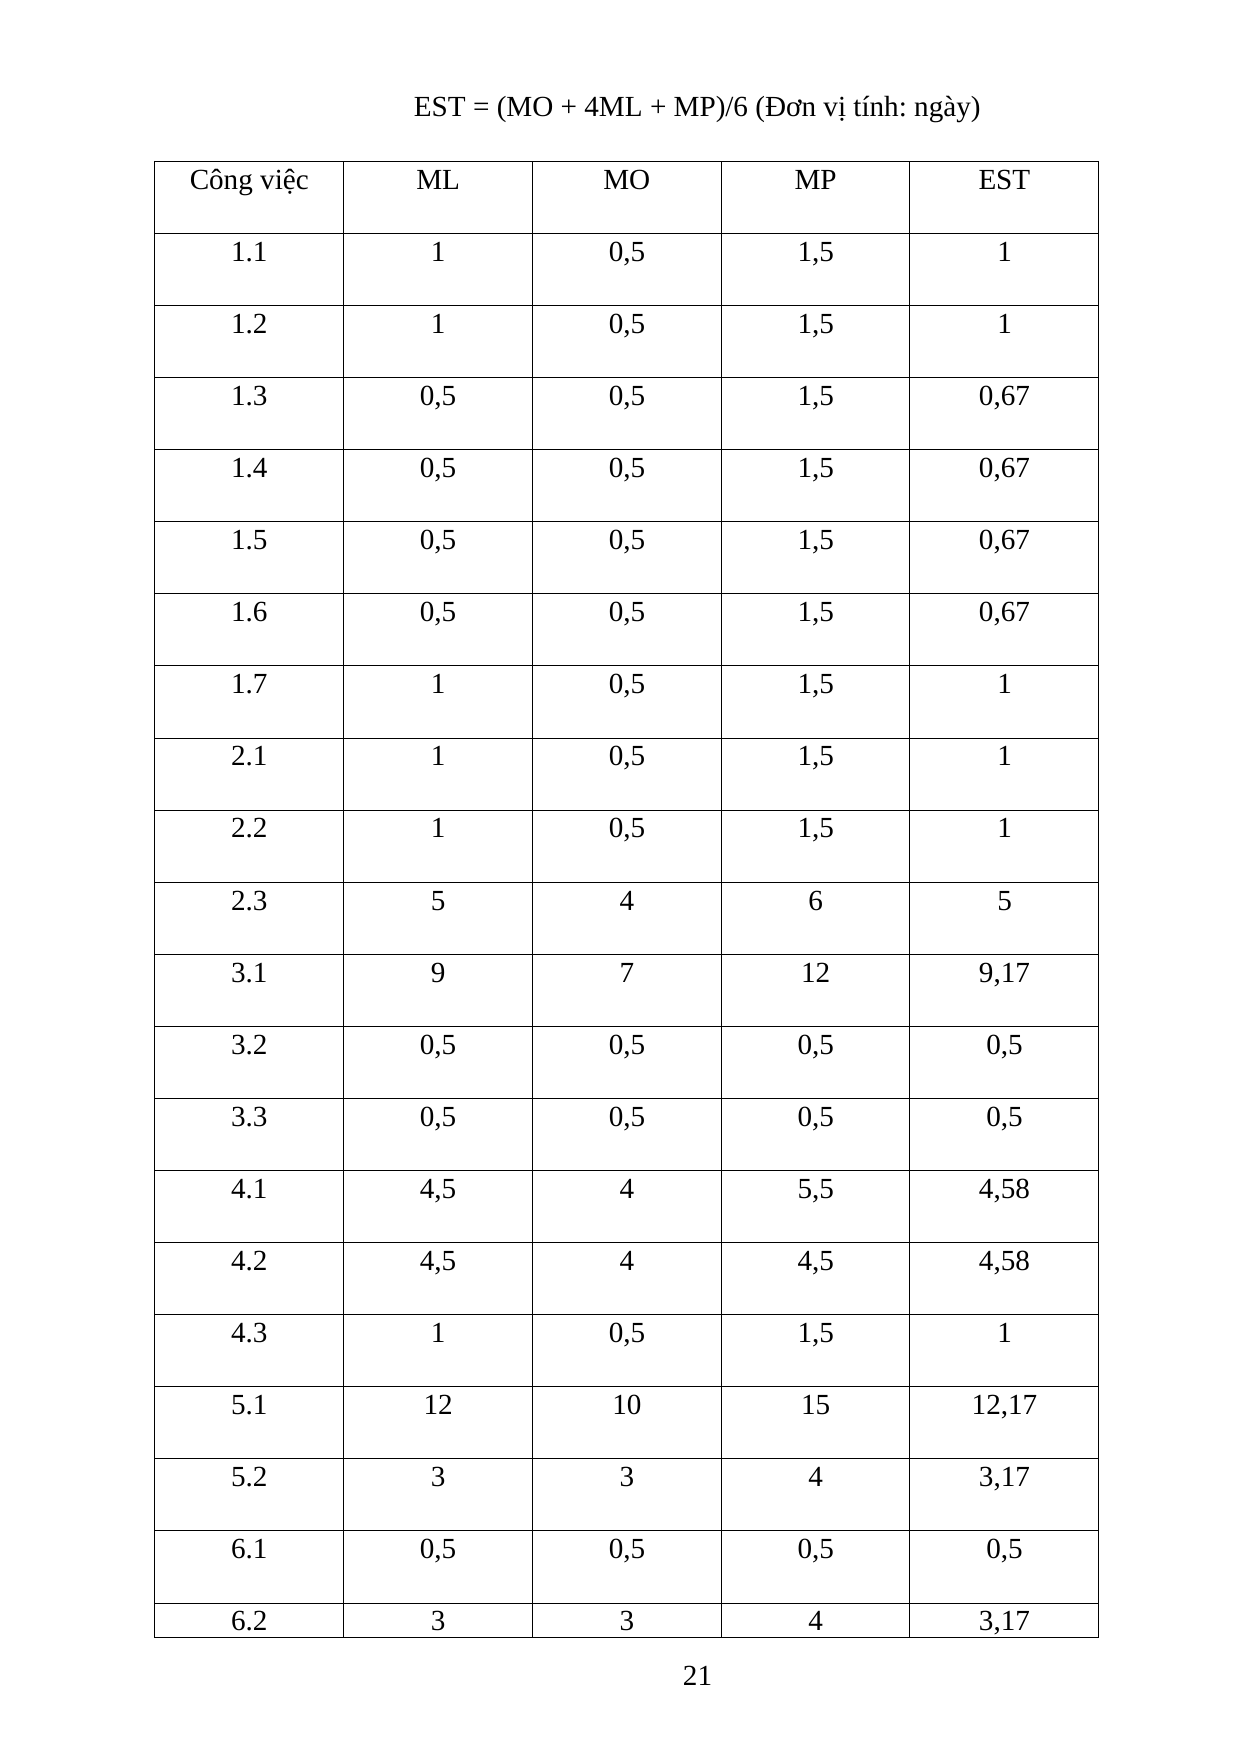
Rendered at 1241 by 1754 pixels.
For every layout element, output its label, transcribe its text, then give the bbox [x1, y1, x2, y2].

table_cell 1.2 [155, 306, 343, 377]
table_cell 1,5 [722, 378, 909, 449]
table_cell 2.3 [155, 883, 343, 954]
table_cell 6.1 [155, 1531, 343, 1602]
table_cell 10 [533, 1387, 721, 1458]
table_cell 1 [910, 666, 1098, 737]
table_cell 0,5 [533, 1027, 721, 1098]
table_cell 4,5 [344, 1243, 532, 1314]
table_cell 1,5 [722, 739, 909, 809]
table_cell 1 [910, 306, 1098, 377]
table_cell 6 [722, 883, 909, 954]
table_cell 0,5 [533, 450, 721, 521]
table_cell 4,58 [910, 1243, 1098, 1314]
table_header Công việc [155, 162, 343, 233]
table_cell 4 [533, 1243, 721, 1314]
table_cell 1,5 [722, 1315, 909, 1386]
table_cell 4,5 [344, 1171, 532, 1242]
table_cell 0,5 [533, 666, 721, 737]
table_cell 0,5 [910, 1531, 1098, 1602]
table_cell 0,5 [344, 1027, 532, 1098]
table_cell 0,5 [533, 594, 721, 665]
table_cell 3 [533, 1604, 721, 1637]
table_cell 7 [533, 955, 721, 1026]
table_cell 12 [344, 1387, 532, 1458]
table_cell 0,5 [344, 1531, 532, 1602]
table_cell 2.2 [155, 811, 343, 882]
table_cell 1,5 [722, 594, 909, 665]
table_cell 0,5 [533, 811, 721, 882]
table_cell 1 [910, 1315, 1098, 1386]
table_cell 1.3 [155, 378, 343, 449]
table_cell 1 [344, 1315, 532, 1386]
table_cell 12 [722, 955, 909, 1026]
table_cell 3,17 [910, 1459, 1098, 1530]
table_cell 0,5 [910, 1099, 1098, 1170]
table_cell 0,67 [910, 522, 1098, 593]
table_cell 5.2 [155, 1459, 343, 1530]
table_cell 0,5 [533, 1315, 721, 1386]
table_cell 1,5 [722, 522, 909, 593]
text EST = (MO + 4ML + MP)/6 (Đơn vị tính: ngày) [154, 89, 1240, 123]
table_cell 1 [910, 234, 1098, 305]
table_cell 4 [533, 883, 721, 954]
table_cell 1 [910, 739, 1098, 809]
table_cell 0,5 [533, 1531, 721, 1602]
table_cell 1 [344, 739, 532, 809]
table_cell 4.1 [155, 1171, 343, 1242]
table_cell 1.6 [155, 594, 343, 665]
table_cell 1 [344, 811, 532, 882]
table_cell 0,5 [344, 450, 532, 521]
table_cell 0,5 [533, 739, 721, 809]
table_cell 4,58 [910, 1171, 1098, 1242]
table_cell 1 [910, 811, 1098, 882]
table_cell 0,5 [344, 378, 532, 449]
table_cell 0,67 [910, 594, 1098, 665]
table_cell 3 [344, 1459, 532, 1530]
table_cell 1,5 [722, 234, 909, 305]
table_cell 3.3 [155, 1099, 343, 1170]
table_cell 3 [533, 1459, 721, 1530]
table_cell 5.1 [155, 1387, 343, 1458]
table_cell 12,17 [910, 1387, 1098, 1458]
table_cell 1 [344, 234, 532, 305]
table_cell 5 [910, 883, 1098, 954]
table_cell 0,5 [533, 1099, 721, 1170]
table_cell 0,5 [910, 1027, 1098, 1098]
table_cell 0,67 [910, 378, 1098, 449]
table_header ML [344, 162, 532, 233]
table_cell 2.1 [155, 739, 343, 809]
table_cell 1.5 [155, 522, 343, 593]
table_cell 1 [344, 666, 532, 737]
table_cell 9,17 [910, 955, 1098, 1026]
table_cell 6.2 [155, 1604, 343, 1637]
table_cell 0,5 [344, 594, 532, 665]
table_header EST [910, 162, 1098, 233]
table_header MO [533, 162, 721, 233]
table_header MP [722, 162, 909, 233]
table_cell 3 [344, 1604, 532, 1637]
table_cell 0,5 [533, 306, 721, 377]
table_cell 1.4 [155, 450, 343, 521]
table_cell 1.1 [155, 234, 343, 305]
table_cell 0,5 [533, 522, 721, 593]
table_cell 0,67 [910, 450, 1098, 521]
table_cell 1 [344, 306, 532, 377]
table_cell 3.1 [155, 955, 343, 1026]
table_cell 0,5 [533, 378, 721, 449]
table_cell 4.3 [155, 1315, 343, 1386]
table_cell 1,5 [722, 450, 909, 521]
table_cell 4 [533, 1171, 721, 1242]
table_cell 9 [344, 955, 532, 1026]
table_cell 4,5 [722, 1243, 909, 1314]
table_cell 0,5 [722, 1531, 909, 1602]
table_cell 4.2 [155, 1243, 343, 1314]
table_cell 3,17 [910, 1604, 1098, 1637]
table_cell 0,5 [722, 1099, 909, 1170]
table_cell 15 [722, 1387, 909, 1458]
table_cell 1,5 [722, 666, 909, 737]
table_cell 0,5 [722, 1027, 909, 1098]
table_cell 4 [722, 1459, 909, 1530]
table_cell 0,5 [344, 1099, 532, 1170]
table_cell 1,5 [722, 811, 909, 882]
table_cell 0,5 [344, 522, 532, 593]
table_cell 4 [722, 1604, 909, 1637]
table_cell 3.2 [155, 1027, 343, 1098]
table_cell 1.7 [155, 666, 343, 737]
table_cell 5,5 [722, 1171, 909, 1242]
table_cell 0,5 [533, 234, 721, 305]
table_cell 1,5 [722, 306, 909, 377]
table_cell 5 [344, 883, 532, 954]
